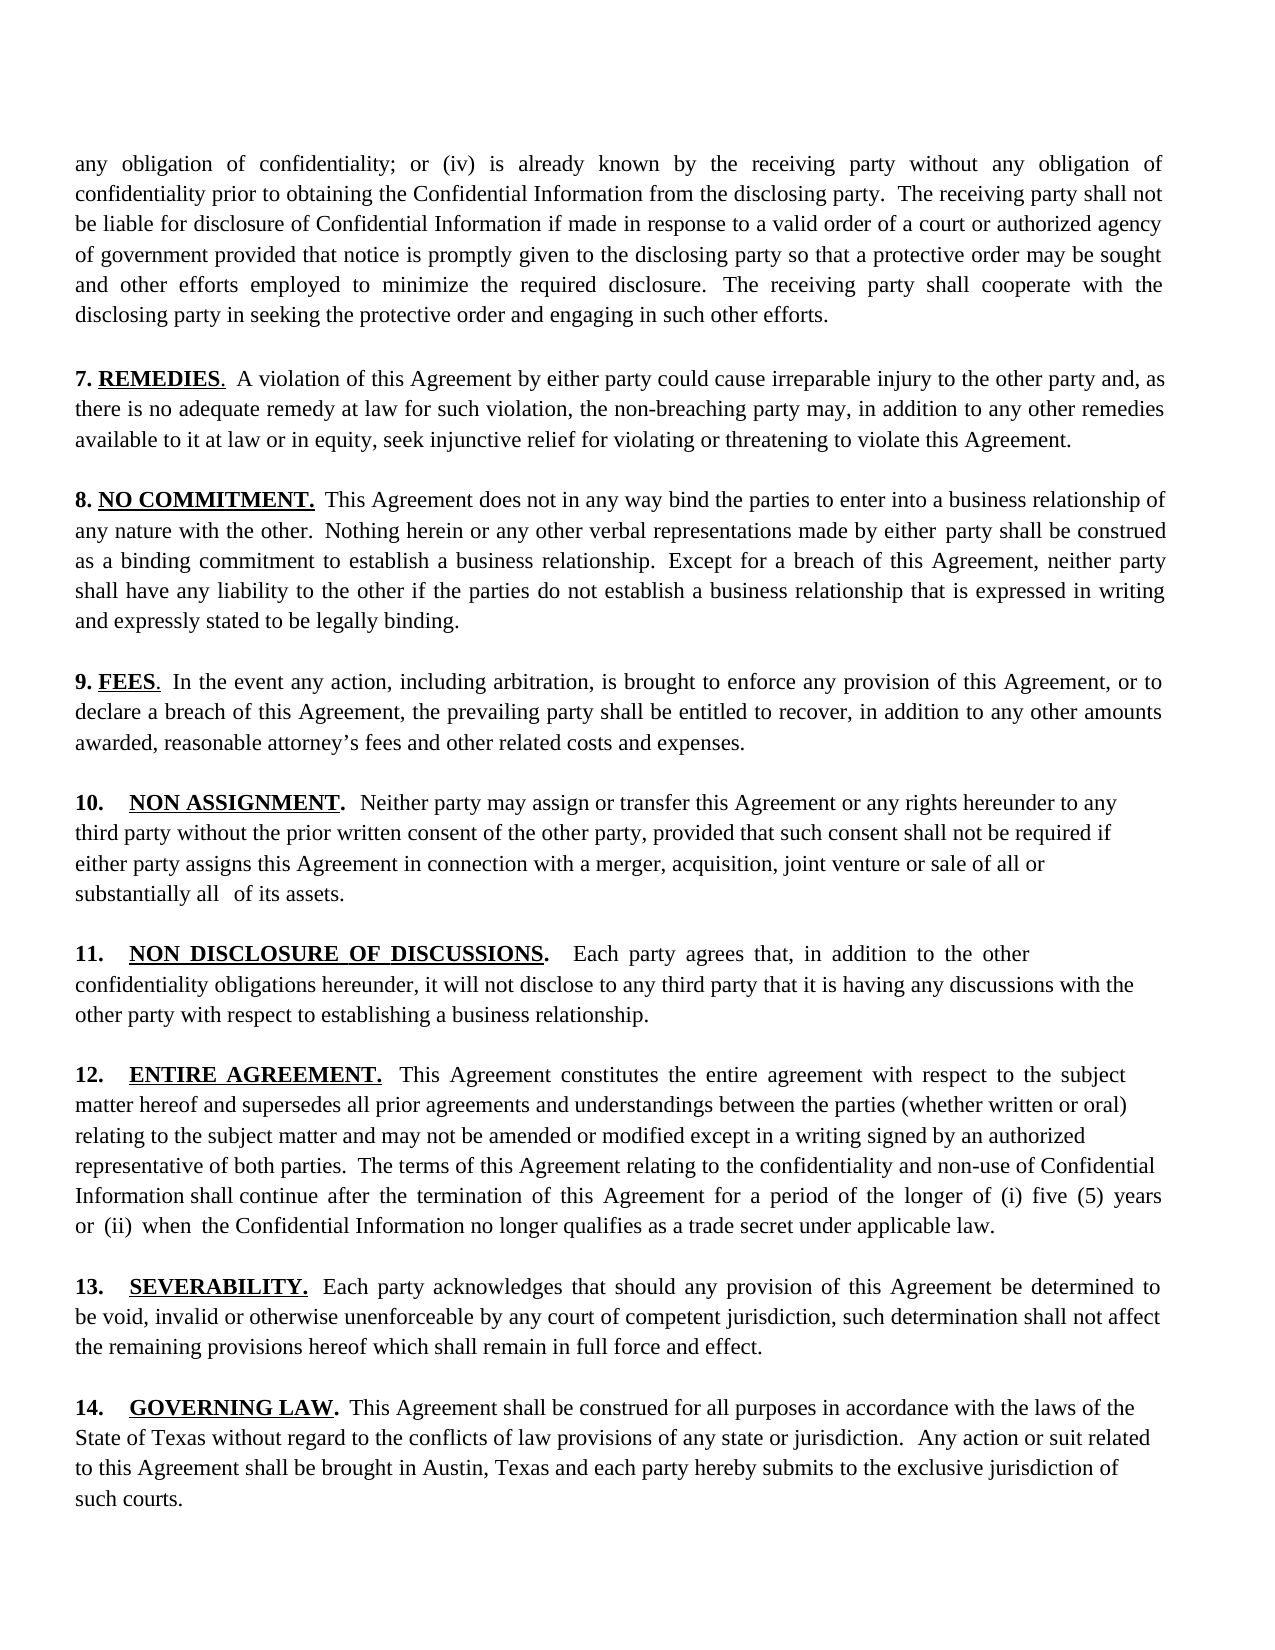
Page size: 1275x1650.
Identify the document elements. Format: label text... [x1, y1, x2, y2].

text any obligation of confidentiality; or (iv) is already known by the receiving party without any obligation of confidentiality prior to obtaining the Confidential Information from the disclosing party. The receiving party shall not be liable for disclosure of Confidential Information if made in response to a valid order of a court or authorized agency of government provided that notice is promptly given to the disclosing party so that a protective order may be sought and other efforts employed to minimize the required disclosure. The receiving party shall cooperate with the disclosing party in seeking the protective order and engaging in such other efforts. [75, 150, 1163, 327]
list REMEDIES. A violation of this Agreement by either party could cause irreparable injury to the other party and, as there is no adequate remedy at law for such violation, the non-breaching party may, in addition to any other remedies available to it at law or in equity, seek injunctive relief for violating or threatening to violate this Agreement. [75, 365, 1166, 452]
list FEES. In the event any action, including arbitration, is brought to enforce any provision of this Agreement, or to declare a breach of this Agreement, the prevailing party shall be entitled to recover, in addition to any other amounts awarded, reasonable attorney’s fees and other related costs and expenses. [75, 668, 1165, 755]
list NON ASSIGNMENT. Neither party may assign or transfer this Agreement or any rights hereunder to any third party without the prior written consent of the other party, provided that such consent shall not be required if either party assigns this Agreement in connection with a merger, acquisition, joint venture or sale of all or substantially all of its assets. [75, 789, 1163, 906]
list NO COMMITMENT. This Agreement does not in any way bind the parties to enter into a business relationship of any nature with the other. Nothing herein or any other verbal representations made by either party shall be construed as a binding commitment to establish a business relationship. Except for a breach of this Agreement, neither party shall have any liability to the other if the parties do not establish a business relationship that is expressed in writing and expressly stated to be legally binding. [75, 486, 1167, 634]
list NON DISCLOSURE OF DISCUSSIONS. Each party agrees that, in addition to the other confidentiality obligations hereunder, it will not disclose to any third party that it is having any discussions with the other party with respect to establishing a business relationship. [75, 940, 1150, 1027]
list ENTIRE AGREEMENT. This Agreement constitutes the entire agreement with respect to the subject matter hereof and supersedes all prior agreements and understandings between the parties (whether written or oral) relating to the subject matter and may not be amended or modified except in a writing signed by an authorized representative of both parties. The terms of this Agreement relating to the confidentiality and non-use of Confidential Information shall continue after the termination of this Agreement for a period of the longer of (i) five (5) years or (ii) when the Confidential Information no longer qualifies as a trade secret under applicable law. [75, 1061, 1166, 1239]
list SEVERABILITY. Each party acknowledges that should any provision of this Agreement be determined to be void, invalid or otherwise unenforceable by any court of competent jurisdiction, such determination shall not affect the remaining provisions hereof which shall remain in full force and effect. [75, 1273, 1160, 1360]
list GOVERNING LAW. This Agreement shall be construed for all purposes in accordance with the laws of the State of Texas without regard to the conflicts of law provisions of any state or jurisdiction. Any action or suit related to this Agreement shall be brought in Austin, Texas and each party hereby submits to the exclusive jurisdiction of such courts. [75, 1394, 1161, 1511]
